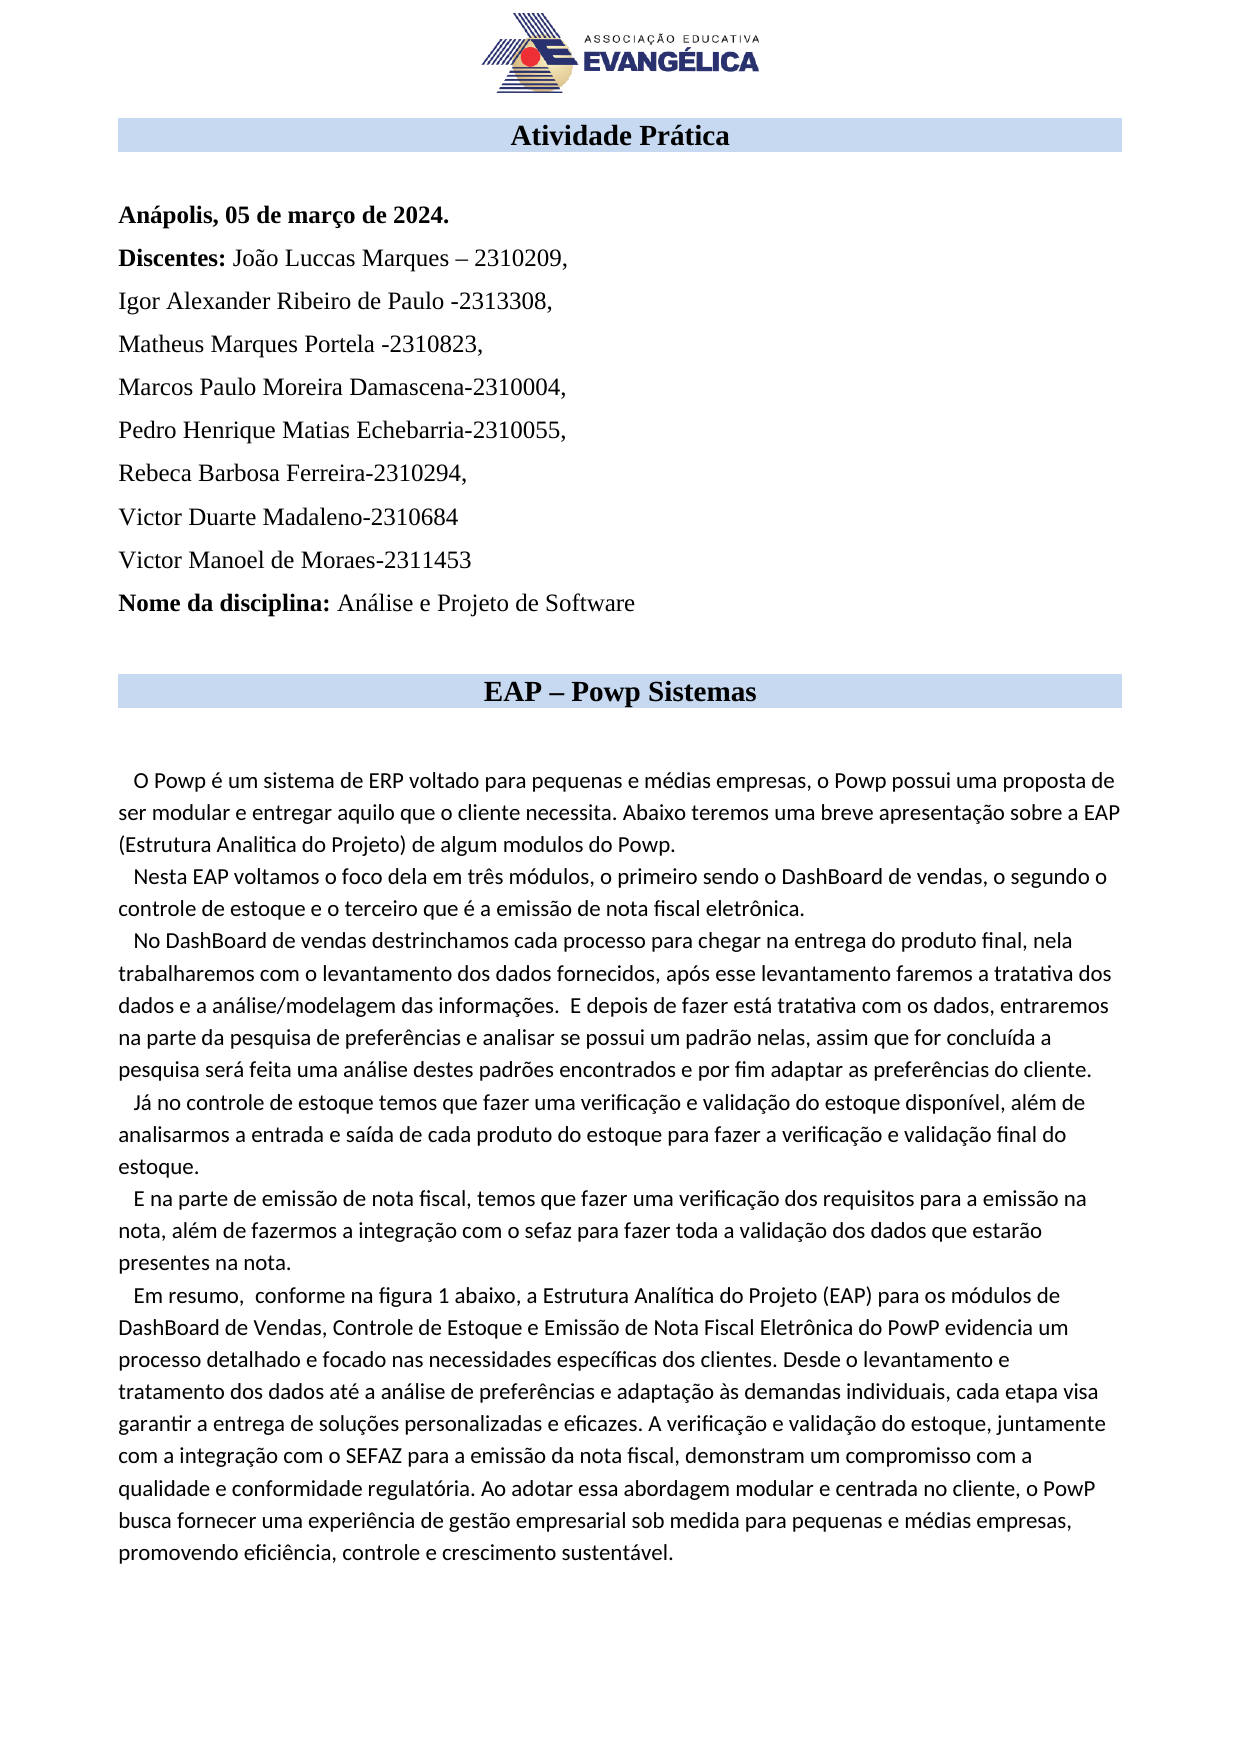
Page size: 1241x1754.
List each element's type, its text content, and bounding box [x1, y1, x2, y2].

text Nome da disciplina: Análise e Projeto de Software [118, 588, 1122, 617]
text Anápolis, 05 de março de 2024. [118, 200, 1122, 228]
text EAP – Powp Sistemas [118, 674, 1122, 708]
text Rebeca Barbosa Ferreira-2310294, [118, 458, 1122, 487]
text Victor Duarte Madaleno-2310684 [118, 502, 1122, 530]
text Pedro Henrique Matias Echebarria-2310055, [118, 415, 1122, 444]
text O Powp é um sistema de ERP voltado para pequenas e médias empresas, o Powp possui uma proposta de ser modular e entregar aquilo que o cliente necessita. Abaixo teremos uma breve apresentação sobre a EAP (Estrutura Analitica do Projeto) de algum modulos do Powp. Nesta EAP voltamos o foco dela em três módulos, o primeiro sendo o DashBoard de vendas, o segundo o controle de estoque e o terceiro que é a emissão de nota fiscal eletrônica. No DashBoard de vendas destrinchamos cada processo para chegar na entrega do produto final, nela trabalharemos com o levantamento dos dados fornecidos, após esse levantamento faremos a tratativa dos dados e a análise/modelagem das informações. E depois de fazer está tratativa com os dados, entraremos na parte da pesquisa de preferências e analisar se possui um padrão nelas, assim que for concluída a pesquisa será feita uma análise destes padrões encontrados e por fim adaptar as preferências do cliente. Já no controle de estoque temos que fazer uma verificação e validação do estoque disponível, além de analisarmos a entrada e saída de cada produto do estoque para fazer a verificação e validação final do estoque. E na parte de emissão de nota fiscal, temos que fazer uma verificação dos requisitos para a emissão na nota, além de fazermos a integração com o sefaz para fazer toda a validação dos dados que estarão presentes na nota. Em resumo, conforme na figura 1 abaixo, a Estrutura Analítica do Projeto (EAP) para os módulos de DashBoard de Vendas, Controle de Estoque e Emissão de Nota Fiscal Eletrônica do PowP evidencia um processo detalhado e focado nas necessidades específicas dos clientes. Desde o levantamento e tratamento dos dados até a análise de preferências e adaptação às demandas individuais, cada etapa visa garantir a entrega de soluções personalizadas e eficazes. A verificação e validação do estoque, juntamente com a integração com o SEFAZ para a emissão da nota fiscal, demonstram um compromisso com a qualidade e conformidade regulatória. Ao adotar essa abordagem modular e centrada no cliente, o PowP busca fornecer uma experiência de gestão empresarial sob medida para pequenas e médias empresas, promovendo eficiência, controle e crescimento sustentável. [118, 766, 1122, 1566]
text Discentes: João Luccas Marques – 2310209, [118, 243, 1122, 272]
text Marcos Paulo Moreira Damascena-2310004, [118, 372, 1122, 401]
text Victor Manoel de Moraes-2311453 [118, 545, 1122, 573]
text Matheus Marques Portela -2310823, [118, 329, 1122, 358]
text Igor Alexander Ribeiro de Paulo -2313308, [118, 286, 1122, 315]
text Atividade Prática [118, 118, 1122, 152]
picture [481, 13, 759, 93]
